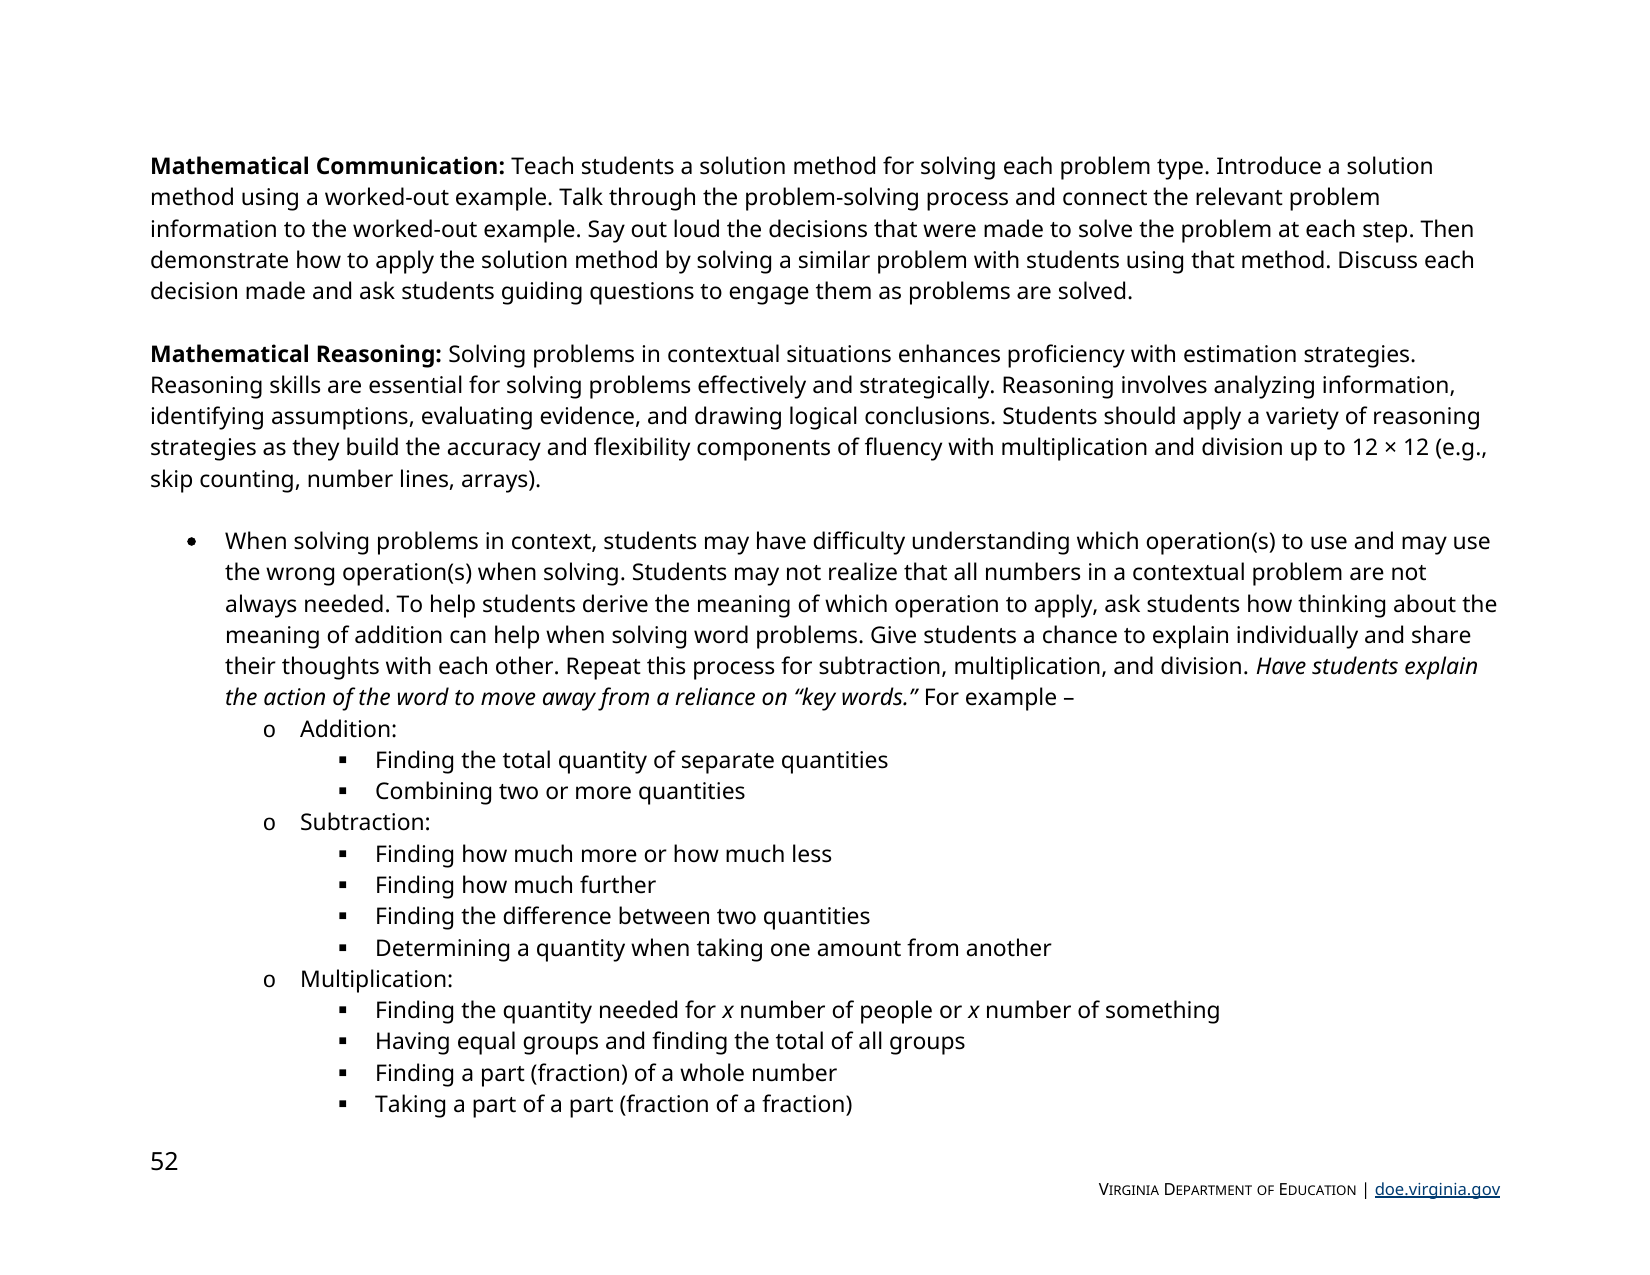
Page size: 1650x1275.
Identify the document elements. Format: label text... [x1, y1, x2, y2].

text Mathematical Communication: Teach students a solution method for solving each problem type. Introduce a solution method using a worked-out example. Talk through the problem-solving process and connect the relevant problem information to the worked-out example. Say out loud the decisions that were made to solve the problem at each step. Then demonstrate how to apply the solution method by solving a similar problem with students using that method. Discuss each decision made and ask students guiding questions to engage them as problems are solved. [150, 150, 1500, 306]
list Finding the difference between two quantities [337, 900, 1500, 931]
list Finding how much further [337, 869, 1500, 900]
list Addition: [262, 712, 1500, 744]
list Subtraction: [262, 806, 1500, 838]
list Combining two or more quantities [337, 775, 1500, 806]
list Finding how much more or how much less [337, 838, 1500, 869]
list Finding a part (fraction) of a whole number [337, 1057, 1500, 1088]
list Determining a quantity when taking one amount from another [337, 931, 1500, 963]
text Mathematical Reasoning: Solving problems in contextual situations enhances proficiency with estimation strategies. Reasoning skills are essential for solving problems effectively and strategically. Reasoning involves analyzing information, identifying assumptions, evaluating evidence, and drawing logical conclusions. Students should apply a variety of reasoning strategies as they build the accuracy and flexibility components of fluency with multiplication and division up to 12 × 12 (e.g., skip counting, number lines, arrays). [150, 337, 1500, 494]
list Multiplication: [262, 963, 1500, 994]
list Finding the quantity needed for x number of people or x number of something [337, 994, 1500, 1025]
list When solving problems in context, students may have difficulty understanding which operation(s) to use and may use the wrong operation(s) when solving. Students may not realize that all numbers in a contextual problem are not always needed. To help students derive the meaning of which operation to apply, ask students how thinking about the meaning of addition can help when solving word problems. Give students a chance to explain individually and share their thoughts with each other. Repeat this process for subtraction, multiplication, and division. Have students explain the action of the word to move away from a reliance on “key words.” For example – [187, 525, 1500, 712]
list Taking a part of a part (fraction of a fraction) [337, 1088, 1500, 1119]
list Finding the total quantity of separate quantities [337, 744, 1500, 775]
list Having equal groups and finding the total of all groups [337, 1025, 1500, 1057]
